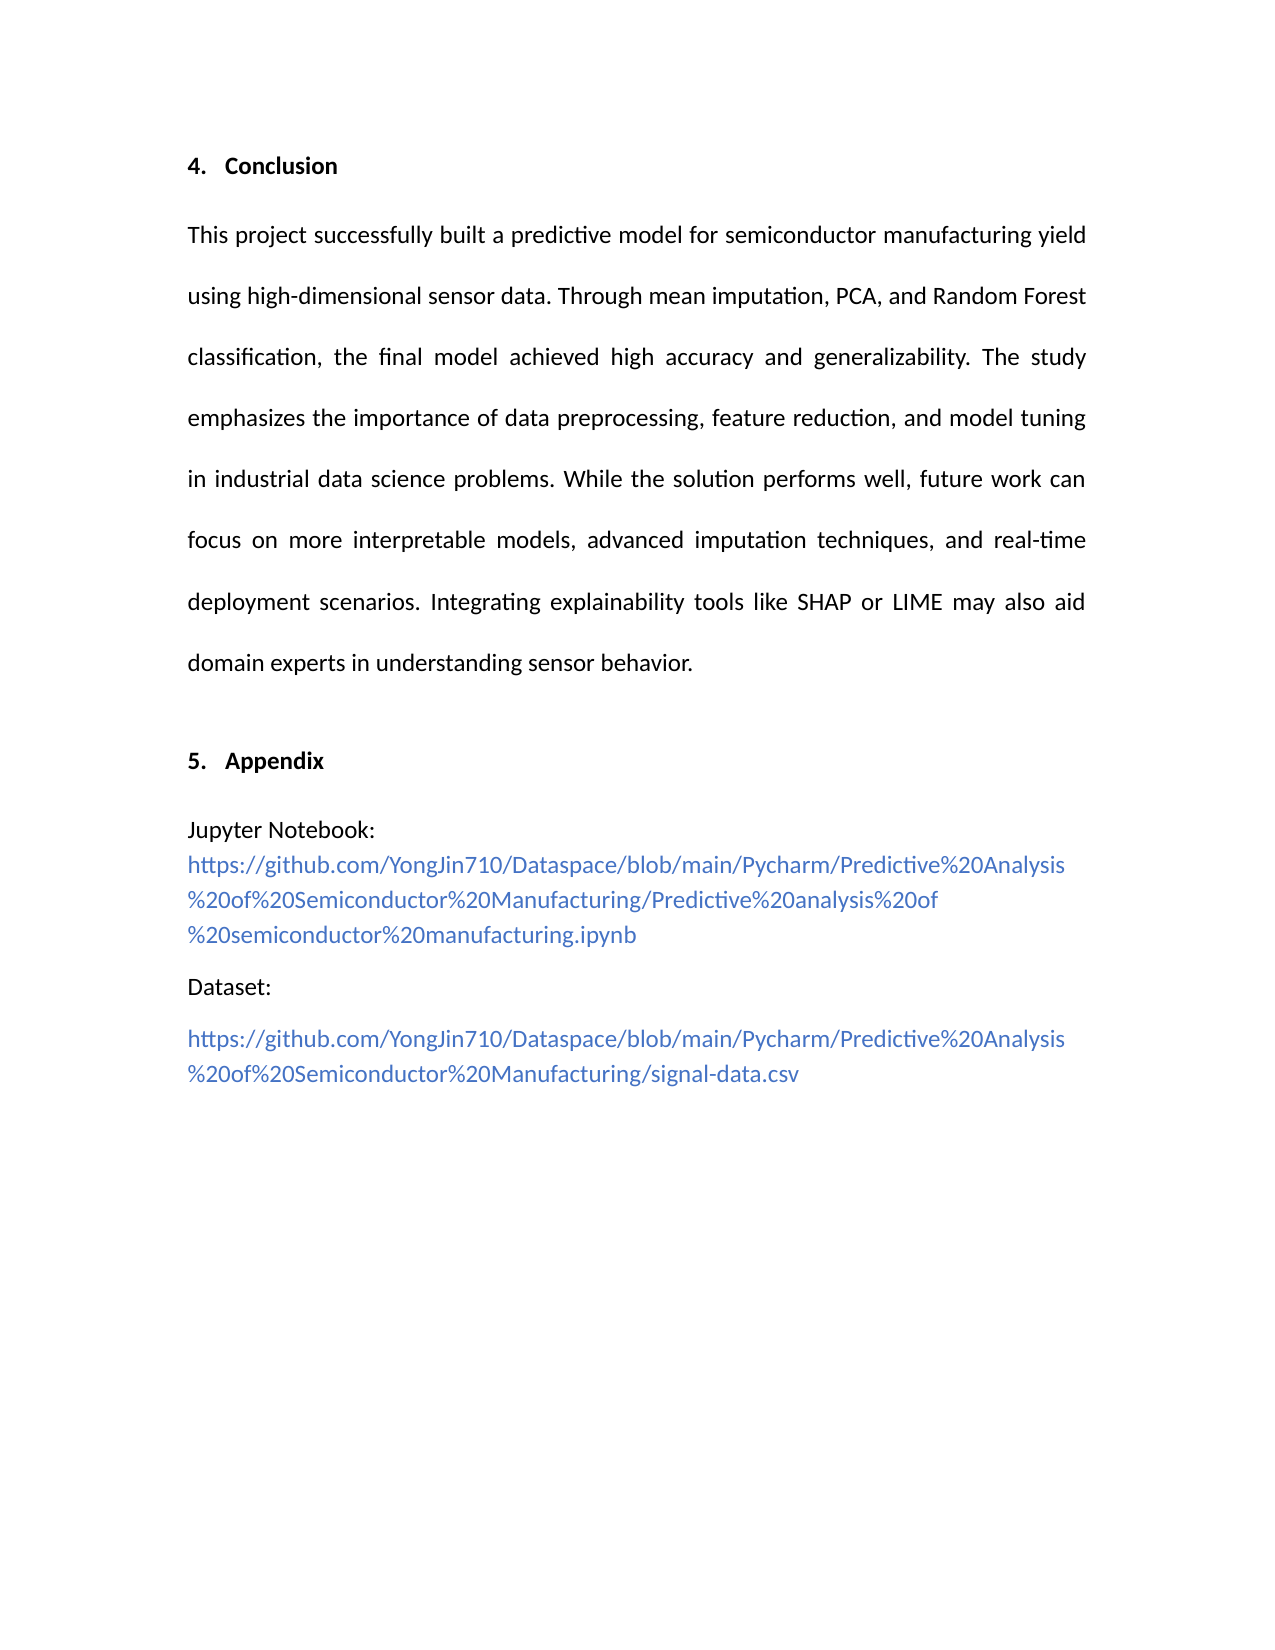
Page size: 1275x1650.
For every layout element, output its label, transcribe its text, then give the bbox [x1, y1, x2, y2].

text Appendix [187, 745, 1087, 776]
text Jupyter Notebook: https://github.com/YongJin710/Dataspace/blob/main/Pycharm/Predictive%20Analysis%20of%20Semiconductor%20Manufacturing/Predictive%20analysis%20of%20semiconductor%20manufacturing.ipynb [187, 814, 1087, 950]
text This project successfully built a predictive model for semiconductor manufacturing yield using high-dimensional sensor data. Through mean imputation, PCA, and Random Forest classification, the final model achieved high accuracy and generalizability. The study emphasizes the importance of data preprocessing, feature reduction, and model tuning in industrial data science problems. While the solution performs well, future work can focus on more interpretable models, advanced imputation techniques, and real-time deployment scenarios. Integrating explainability tools like SHAP or LIME may also aid domain experts in understanding sensor behavior. [187, 219, 1087, 677]
text Dataset: [187, 971, 1087, 1002]
text Conclusion [187, 150, 1087, 181]
text https://github.com/YongJin710/Dataspace/blob/main/Pycharm/Predictive%20Analysis%20of%20Semiconductor%20Manufacturing/signal-data.csv [187, 1023, 1087, 1088]
